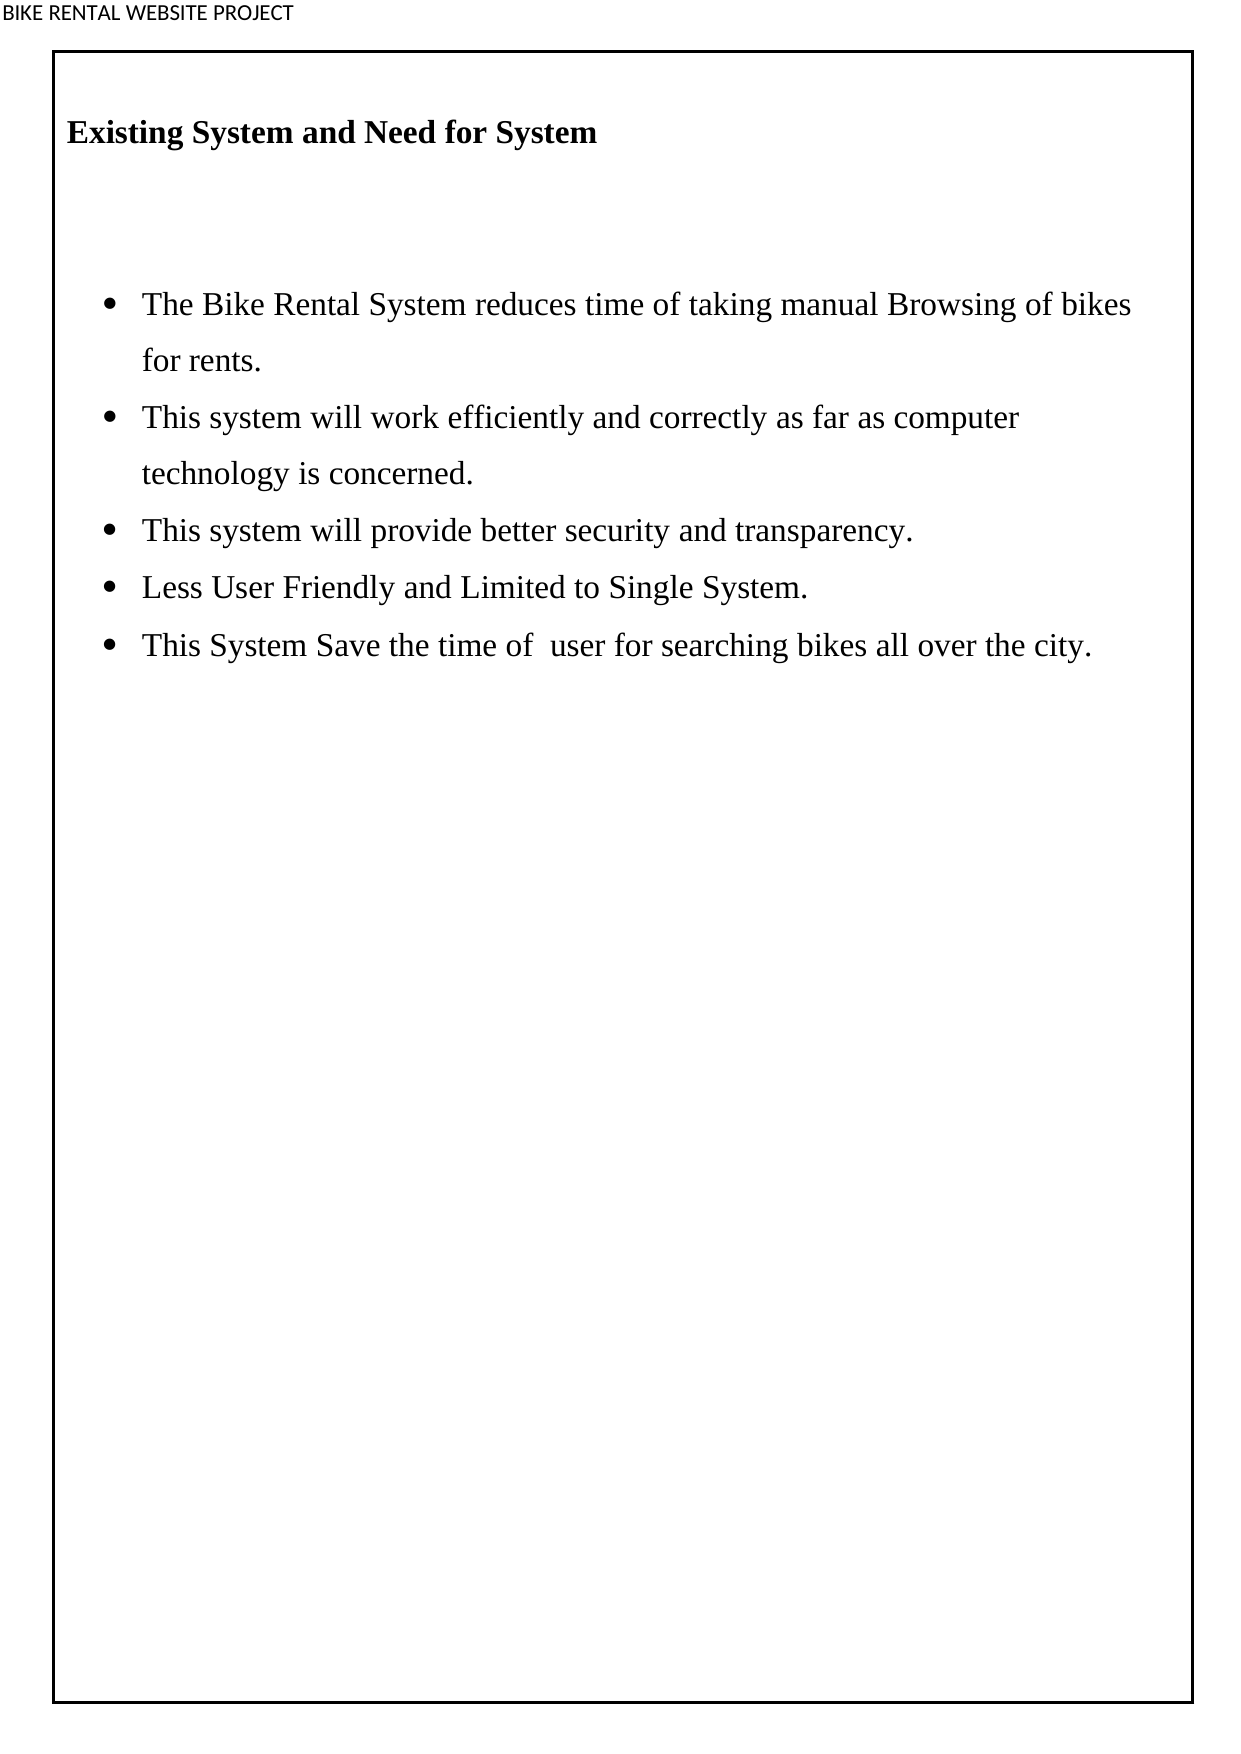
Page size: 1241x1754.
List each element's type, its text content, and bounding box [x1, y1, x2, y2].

list This System Save the time of user for searching bikes all over the city. [104, 625, 1191, 664]
list This system will provide better security and transparency. [104, 511, 1191, 549]
list This system will work efficiently and correctly as far as computer technology is concerned. [104, 398, 1172, 492]
list Less User Friendly and Limited to Single System. [104, 568, 1191, 606]
list The Bike Rental System reduces time of taking manual Browsing of bikes for rents. [104, 285, 1175, 379]
subtitle Existing System and Need for System [67, 112, 1191, 151]
